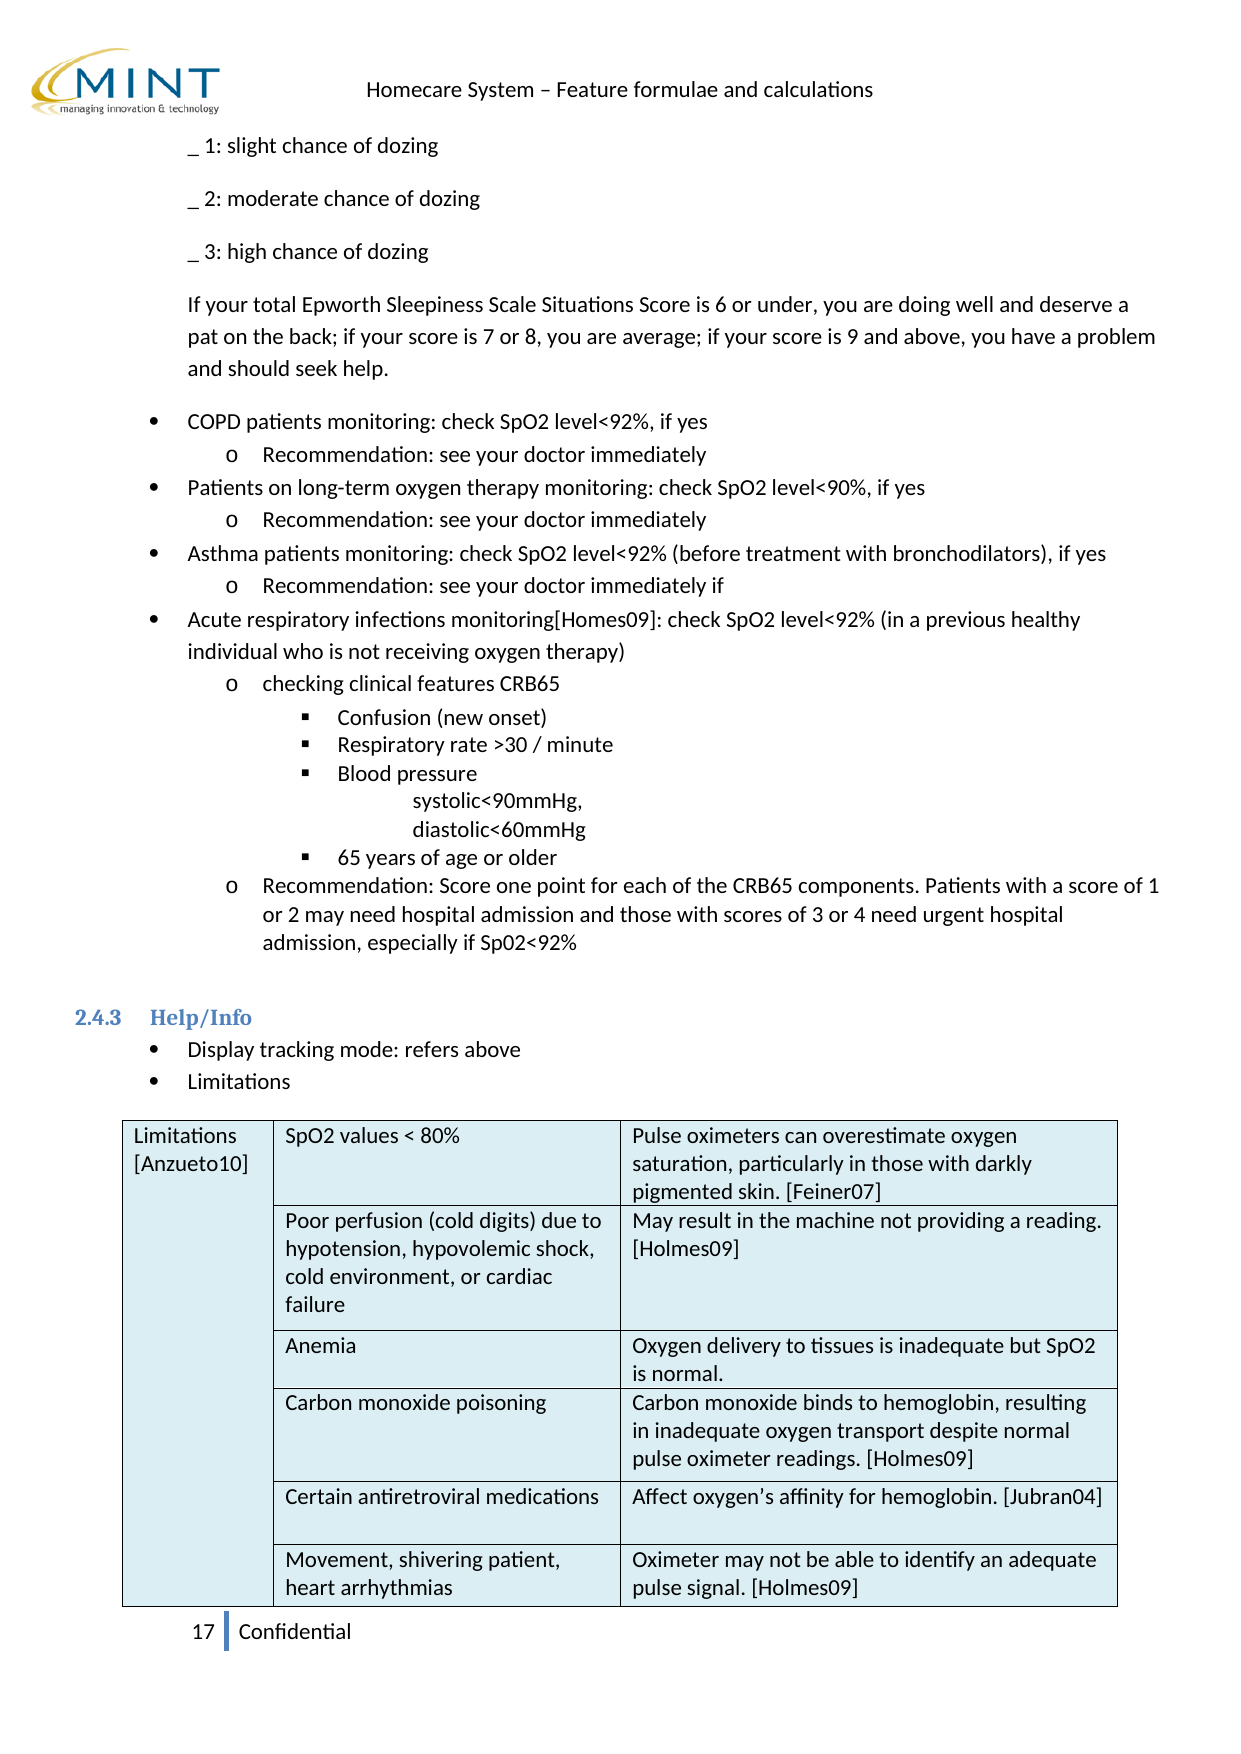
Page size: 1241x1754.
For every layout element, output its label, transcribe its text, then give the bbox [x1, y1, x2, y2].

list Patients on long-term oxygen therapy monitoring: check SpO2 level<90%, if yes [150, 473, 1165, 501]
picture [31, 48, 220, 115]
table_header Limitations [Anzueto10] [123, 1121, 273, 1606]
table_cell Anemia [274, 1331, 620, 1387]
text diastolic<60mmHg [412, 815, 1165, 843]
table_cell Carbon monoxide poisoning [274, 1389, 620, 1481]
list Recommendation: see your doctor immediately if [225, 571, 1165, 600]
list Blood pressure [300, 759, 1165, 787]
table_cell Poor perfusion (cold digits) due to hypotension, hypovolemic shock, cold environment, or cardiac failure [274, 1206, 620, 1330]
list Recommendation: see your doctor immediately [225, 505, 1165, 534]
list checking clinical features CRB65 [225, 669, 1165, 698]
list Recommendation: Score one point for each of the CRB65 components. Patients with a score of 1 or 2 may need hospital admission and those with scores of 3 or 4 need urgent hospital admission, especially if Sp02<92% [225, 871, 1165, 956]
text _ 1: slight chance of dozing [187, 131, 1165, 159]
table_cell Movement, shivering patient, heart arrhythmias [274, 1545, 620, 1606]
list Confusion (new onset) [300, 703, 1165, 731]
table_cell Oxygen delivery to tissues is inadequate but SpO2 is normal. [621, 1331, 1117, 1387]
table_cell Carbon monoxide binds to hemoglobin, resulting in inadequate oxygen transport despite normal pulse oximeter readings. [Holmes09] [621, 1389, 1117, 1481]
list 65 years of age or older [300, 843, 1165, 871]
list Recommendation: see your doctor immediately [225, 440, 1165, 469]
text _ 2: moderate chance of dozing [187, 184, 1165, 212]
table_header Pulse oximeters can overestimate oxygen saturation, particularly in those with darkly pigmented skin. [Feiner07] [621, 1121, 1117, 1205]
table_header SpO2 values < 80% [274, 1121, 620, 1205]
text systolic<90mmHg, [412, 787, 1165, 815]
subtitle Help/Info [75, 1005, 1165, 1031]
list Acute respiratory infections monitoring[Homes09]: check SpO2 level<92% (in a previous healthy individual who is not receiving oxygen therapy) [150, 605, 1165, 665]
text If your total Epworth Sleepiness Scale Situations Score is 6 or under, you are doing well and deserve a pat on the back; if your score is 7 or 8, you are average; if your score is 9 and above, you have a problem and should seek help. [187, 290, 1165, 382]
list Respiratory rate >30 / minute [300, 731, 1165, 759]
list Asthma patients monitoring: check SpO2 level<92% (before treatment with bronchodilators), if yes [150, 539, 1165, 567]
list Display tracking mode: refers above [150, 1035, 1165, 1063]
list Limitations [150, 1067, 1165, 1095]
table_cell Certain antiretroviral medications [274, 1482, 620, 1544]
list COPD patients monitoring: check SpO2 level<92%, if yes [150, 407, 1165, 436]
table_cell Oximeter may not be able to identify an adequate pulse signal. [Holmes09] [621, 1545, 1117, 1606]
table_cell May result in the machine not providing a reading. [Holmes09] [621, 1206, 1117, 1330]
table_cell Affect oxygen’s affinity for hemoglobin. [Jubran04] [621, 1482, 1117, 1544]
text _ 3: high chance of dozing [187, 237, 1165, 265]
